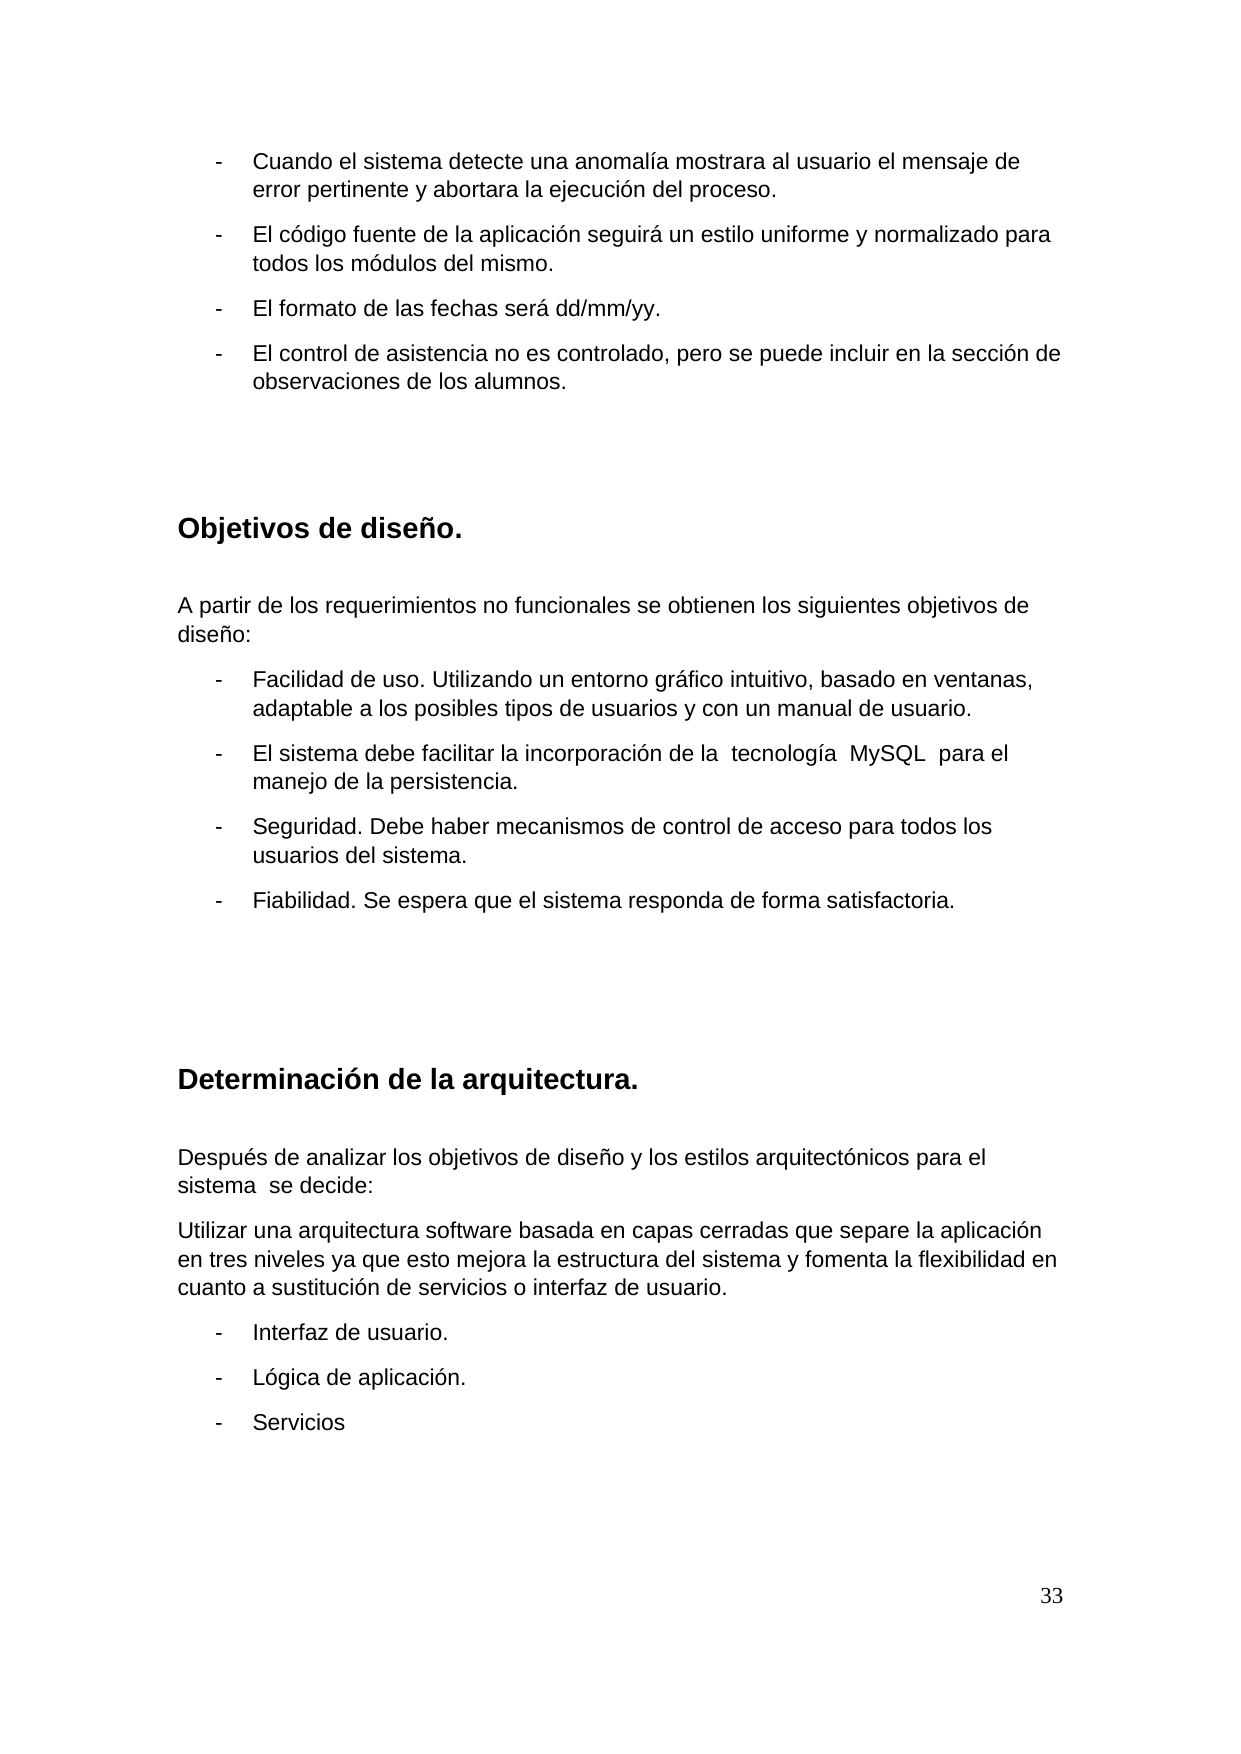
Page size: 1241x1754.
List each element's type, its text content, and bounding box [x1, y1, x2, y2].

list Facilidad de uso. Utilizando un entorno gráfico intuitivo, basado en ventanas, adaptable a los posibles tipos de usuarios y con un manual de usuario. [215, 666, 1063, 721]
list Lógica de aplicación. [215, 1364, 1063, 1391]
text Después de analizar los objetivos de diseño y los estilos arquitectónicos para el sistema se decide: [177, 1143, 1063, 1198]
text Determinación de la arquitectura. [177, 1062, 1063, 1096]
list Servicios [215, 1409, 1063, 1436]
list El código fuente de la aplicación seguirá un estilo uniforme y normalizado para todos los módulos del mismo. [215, 221, 1063, 276]
list Cuando el sistema detecte una anomalía mostrara al usuario el mensaje de error pertinente y abortara la ejecución del proceso. [215, 148, 1063, 202]
list El sistema debe facilitar la incorporación de la tecnología MySQL para el manejo de la persistencia. [215, 739, 1063, 794]
list Interfaz de usuario. [215, 1319, 1063, 1345]
list Seguridad. Debe haber mecanismos de control de acceso para todos los usuarios del sistema. [215, 813, 1063, 868]
list Fiabilidad. Se espera que el sistema responda de forma satisfactoria. [215, 887, 1063, 913]
text Utilizar una arquitectura software basada en capas cerradas que separe la aplicación en tres niveles ya que esto mejora la estructura del sistema y fomenta la flexibilidad en cuanto a sustitución de servicios o interfaz de usuario. [177, 1217, 1063, 1300]
text Objetivos de diseño. [177, 511, 1063, 545]
text A partir de los requerimientos no funcionales se obtienen los siguientes objetivos de diseño: [177, 592, 1063, 647]
list El formato de las fechas será dd/mm/yy. [215, 295, 1063, 321]
list El control de asistencia no es controlado, pero se puede incluir en la sección de observaciones de los alumnos. [215, 340, 1063, 394]
